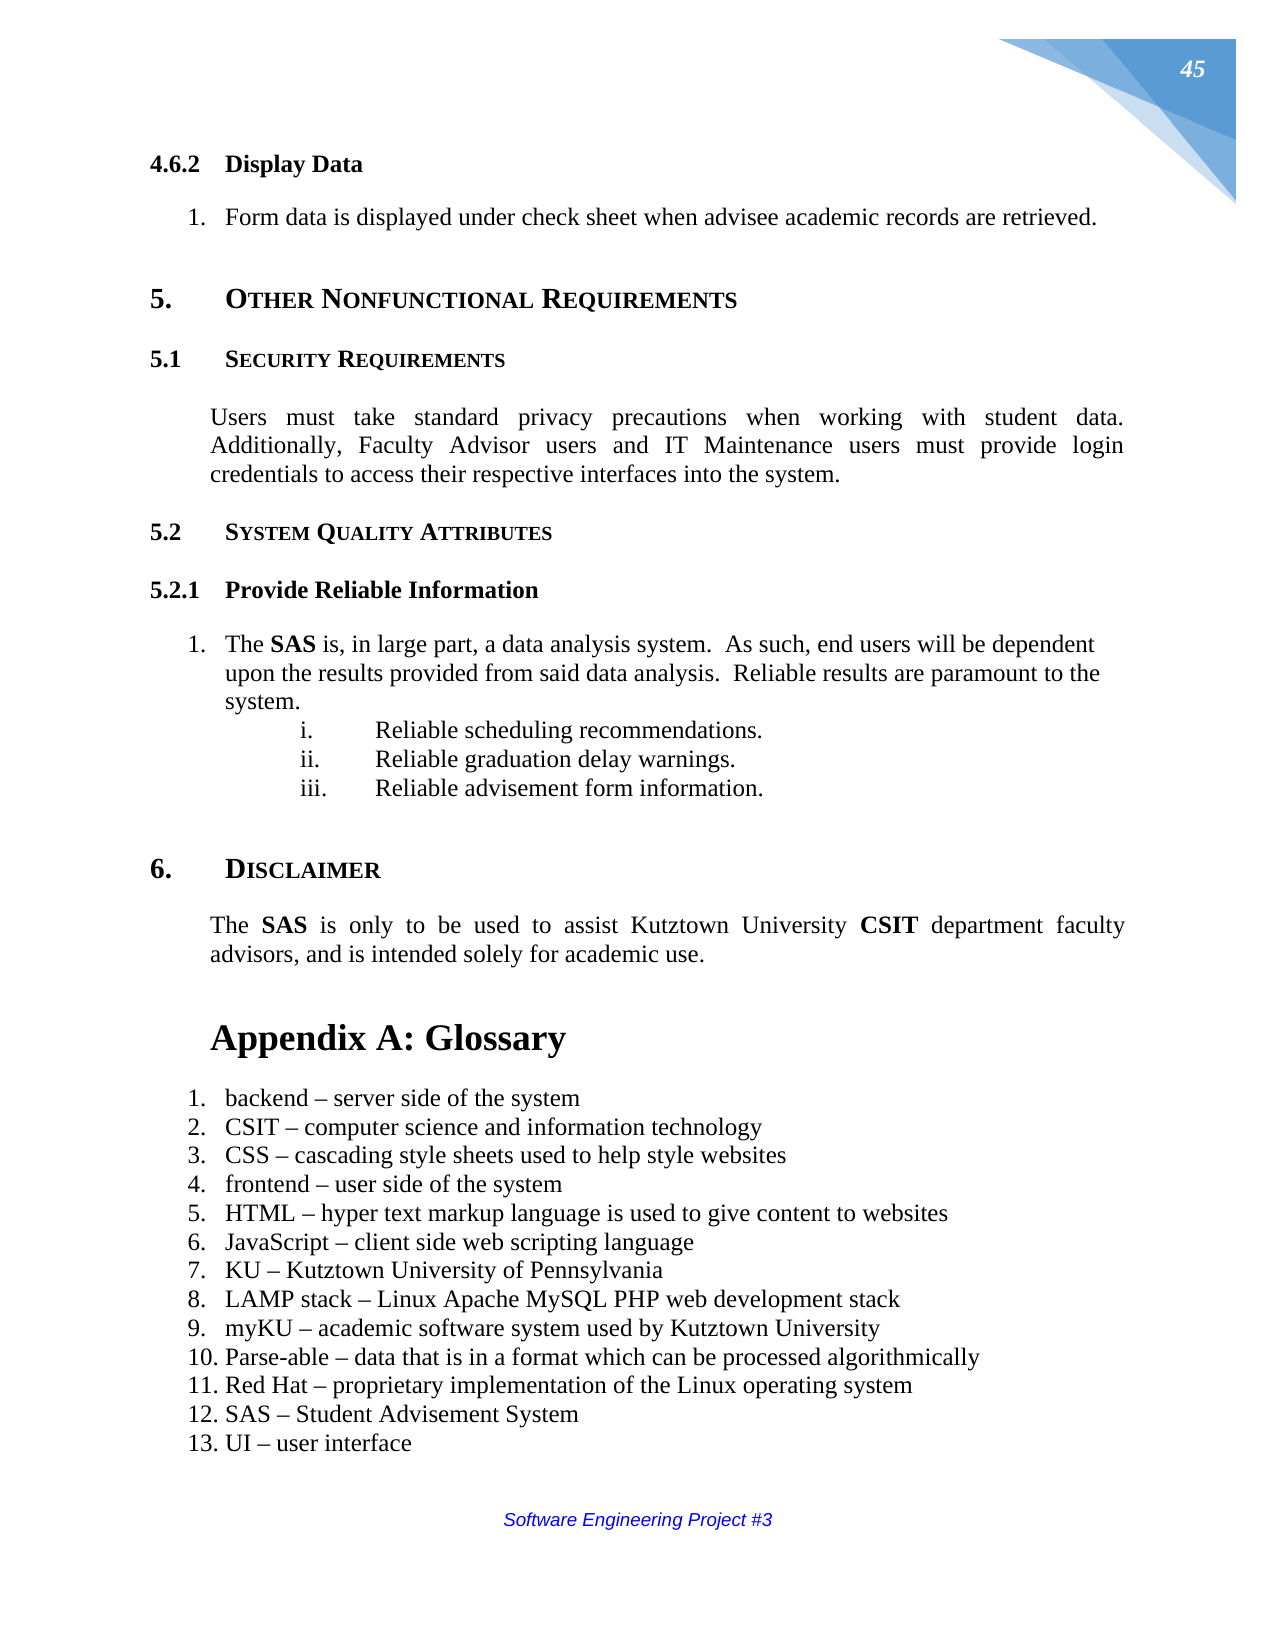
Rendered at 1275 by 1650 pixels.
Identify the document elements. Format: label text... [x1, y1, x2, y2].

list The SAS is, in large part, a data analysis system. As such, end users will be dependent upon the results provided from said data analysis. Reliable results are paramount to the system. [187, 629, 1125, 715]
list myKU – academic software system used by Kutztown University [187, 1313, 1125, 1342]
list Reliable advisement form information. [300, 773, 1125, 801]
list CSS – cascading style sheets used to help style websites [187, 1141, 1125, 1169]
list Parse-able – data that is in a format which can be processed algorithmically [187, 1342, 1125, 1371]
list UI – user interface [187, 1428, 1125, 1457]
list Reliable graduation delay warnings. [300, 744, 1125, 773]
text Users must take standard privacy precautions when working with student data. Additionally, Faculty Advisor users and IT Maintenance users must provide login credentials to access their respective interfaces into the system. [210, 402, 1125, 488]
list KU – Kutztown University of Pennsylvania [187, 1256, 1125, 1284]
list Reliable scheduling recommendations. [300, 715, 1125, 744]
list SAS – Student Advisement System [187, 1399, 1125, 1428]
text The SAS is only to be used to assist Kutztown University CSIT department faculty advisors, and is intended solely for academic use. [210, 910, 1125, 967]
subtitle Provide Reliable Information [150, 575, 1125, 604]
subtitle System Quality Attributes [150, 517, 1125, 546]
list JavaScript – client side web scripting language [187, 1227, 1125, 1256]
list Red Hat – proprietary implementation of the Linux operating system [187, 1371, 1125, 1399]
subtitle Disclaimer [150, 851, 1125, 885]
picture [997, 39, 1236, 205]
text Appendix A: Glossary [210, 1015, 1125, 1058]
list HTML – hyper text markup language is used to give content to websites [187, 1198, 1125, 1227]
list CSIT – computer science and information technology [187, 1112, 1125, 1141]
list Form data is displayed under check sheet when advisee academic records are retrieved. [187, 202, 1125, 231]
list LAMP stack – Linux Apache MySQL PHP web development stack [187, 1284, 1125, 1313]
subtitle Display Data [150, 149, 1125, 177]
subtitle Security Requirements [150, 344, 1125, 373]
list backend – server side of the system [187, 1083, 1125, 1112]
subtitle Other Nonfunctional Requirements [150, 281, 1125, 315]
list frontend – user side of the system [187, 1169, 1125, 1198]
